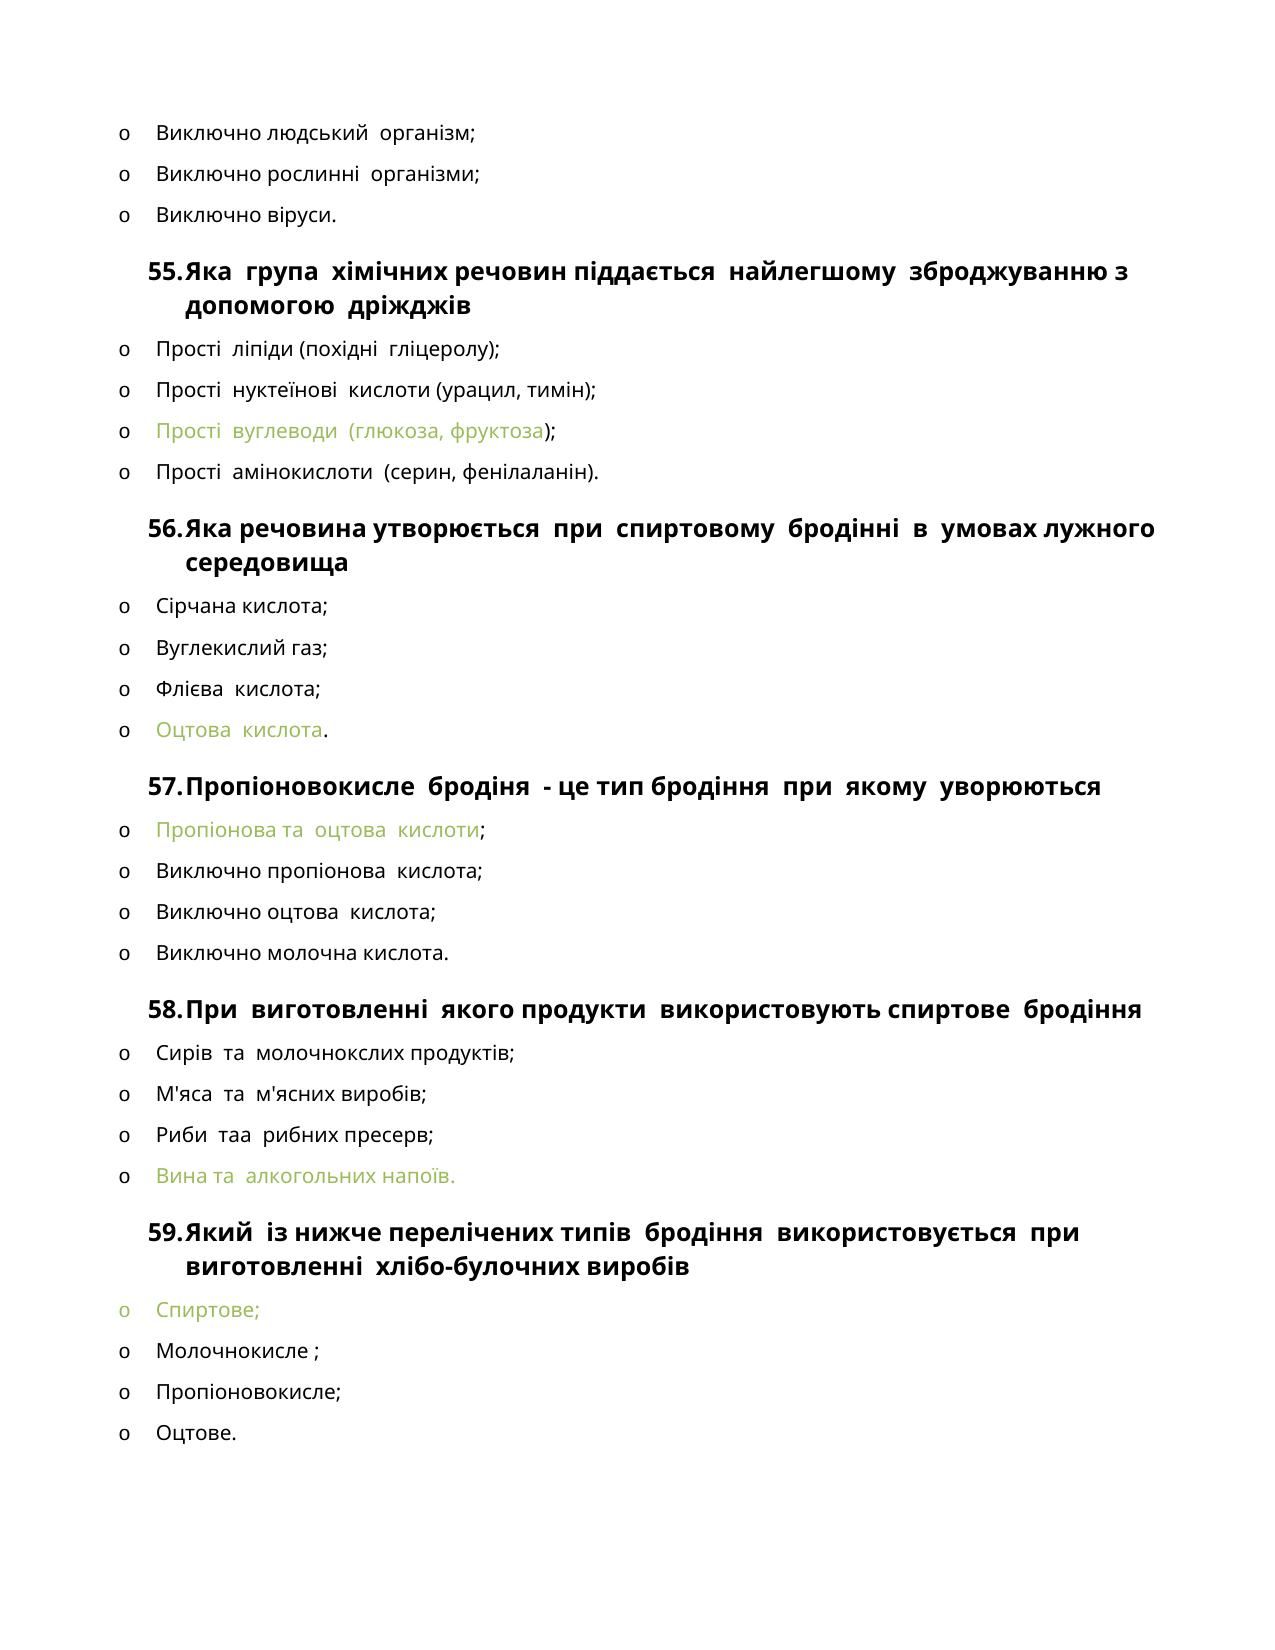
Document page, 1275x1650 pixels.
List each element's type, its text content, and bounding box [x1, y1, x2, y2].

text Пропіонова та оцтова кислоти; [118, 815, 1216, 843]
list Пропіоновокисле бродіня - це тип бродіння при якому уворюються [148, 768, 1216, 802]
text Риби таа рибних пресерв; [118, 1120, 1216, 1149]
text Сирів та молочнокслих продуктів; [118, 1038, 1216, 1067]
text Спиртове; [118, 1295, 1216, 1324]
list Яка речовина утворюється при спиртовому бродінні в умовах лужного середовища [148, 511, 1216, 579]
text Оцтова кислота. [118, 715, 1216, 743]
text М'яса та м'ясних виробів; [118, 1079, 1216, 1108]
text Оцтове. [118, 1418, 1216, 1447]
text Виключно віруси. [118, 200, 1216, 229]
text Вуглекислий газ; [118, 633, 1216, 661]
text Сірчана кислота; [118, 592, 1216, 620]
text Пропіоновокисле; [118, 1377, 1216, 1406]
text Прості ліпіди (похідні гліцеролу); [118, 334, 1216, 363]
text Виключно оцтова кислота; [118, 897, 1216, 926]
text Молочнокисле ; [118, 1336, 1216, 1365]
text Виключно рослинні організми; [118, 159, 1216, 188]
text Прості вуглеводи (глюкоза, фруктоза); [118, 416, 1216, 445]
list При виготовленні якого продукти використовують спиртове бродіння [148, 992, 1216, 1026]
text Вина та алкогольних напоїв. [118, 1161, 1216, 1190]
text Прості нуктеїнові кислоти (урацил, тимін); [118, 375, 1216, 404]
text Виключно людський організм; [118, 118, 1216, 147]
list Яка група хімічних речовин піддається найлегшому зброджуванню з допомогою дріжджів [148, 254, 1216, 322]
text Виключно пропіонова кислота; [118, 856, 1216, 884]
text Прості амінокислоти (серин, фенілаланін). [118, 457, 1216, 486]
text Виключно молочна кислота. [118, 938, 1216, 967]
text Флієва кислота; [118, 674, 1216, 702]
list Який із нижче перелічених типів бродіння використовується при виготовленні хлібо-булочних виробів [148, 1215, 1216, 1283]
